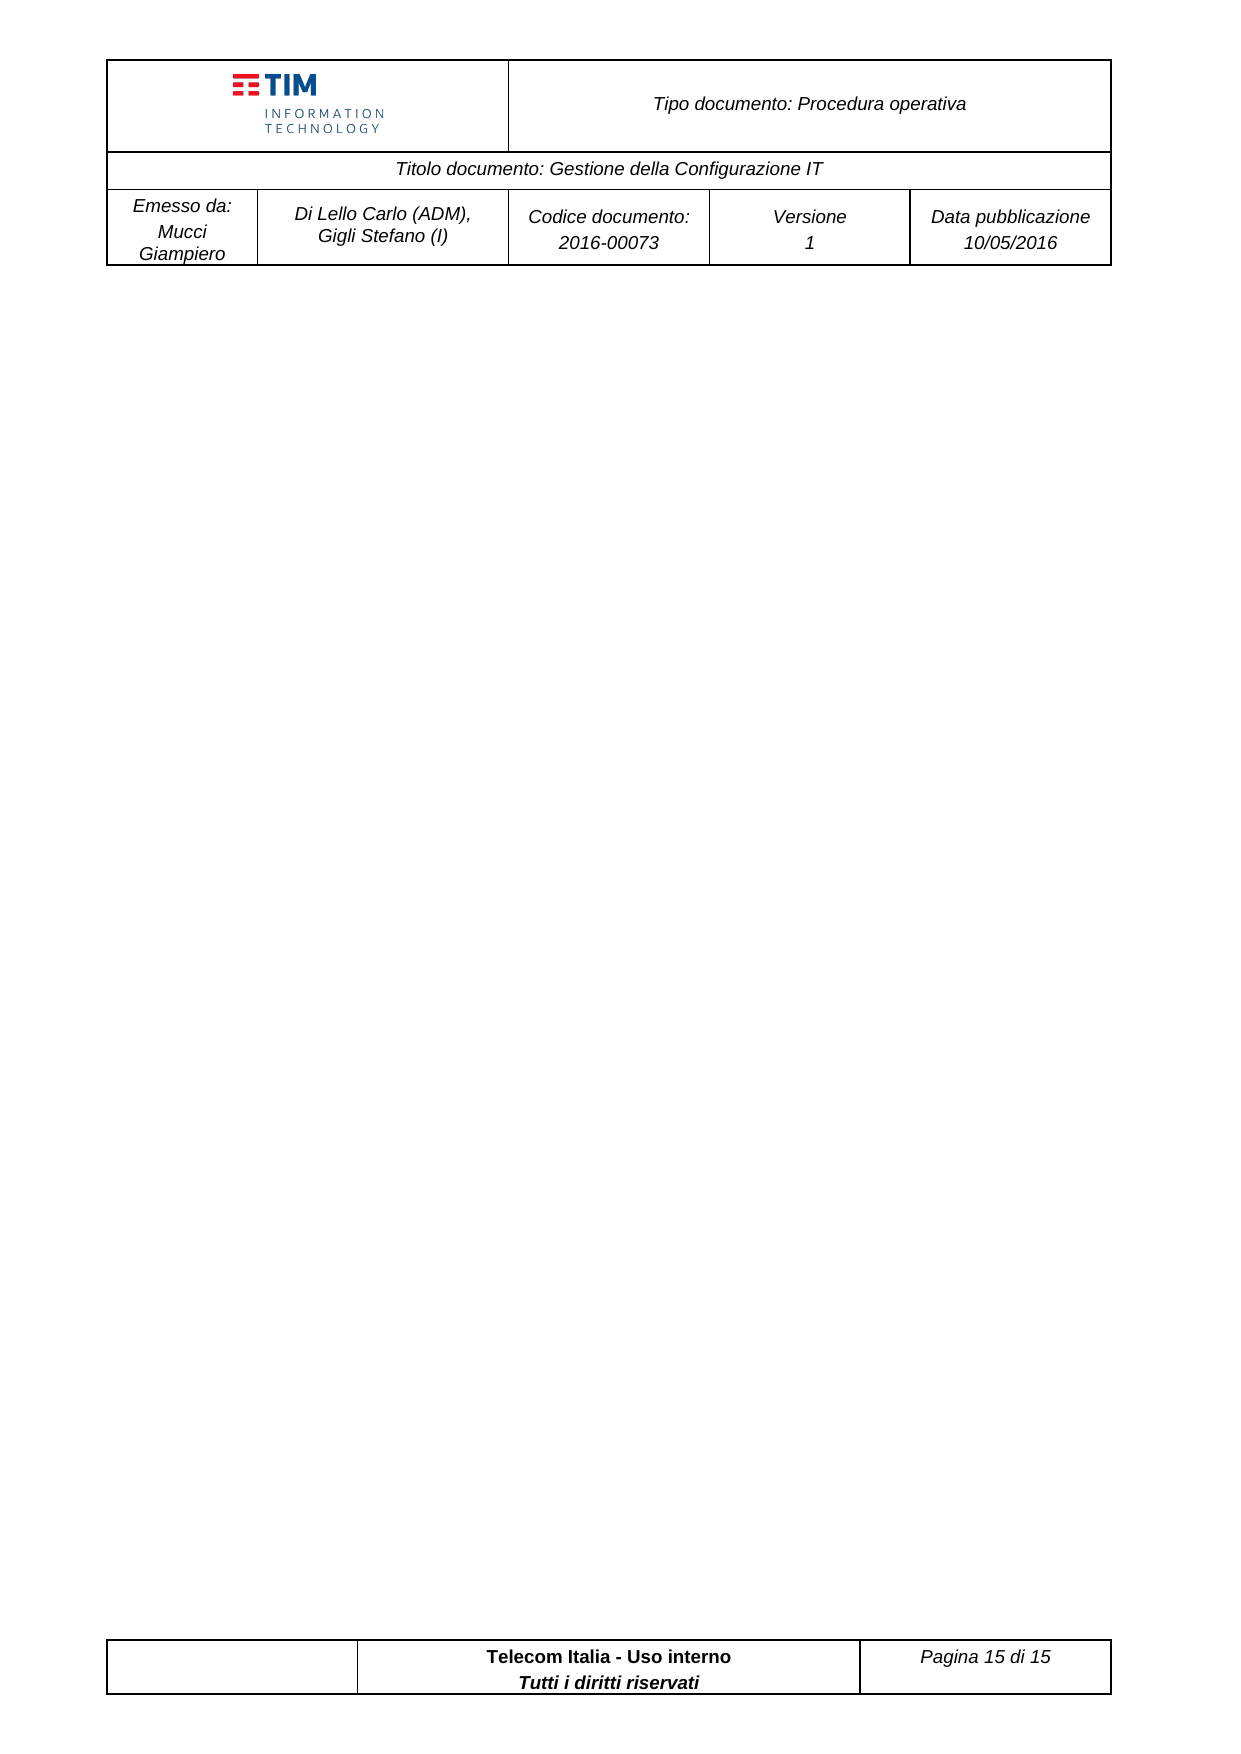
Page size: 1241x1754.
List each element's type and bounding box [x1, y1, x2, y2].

picture [180, 65, 435, 142]
